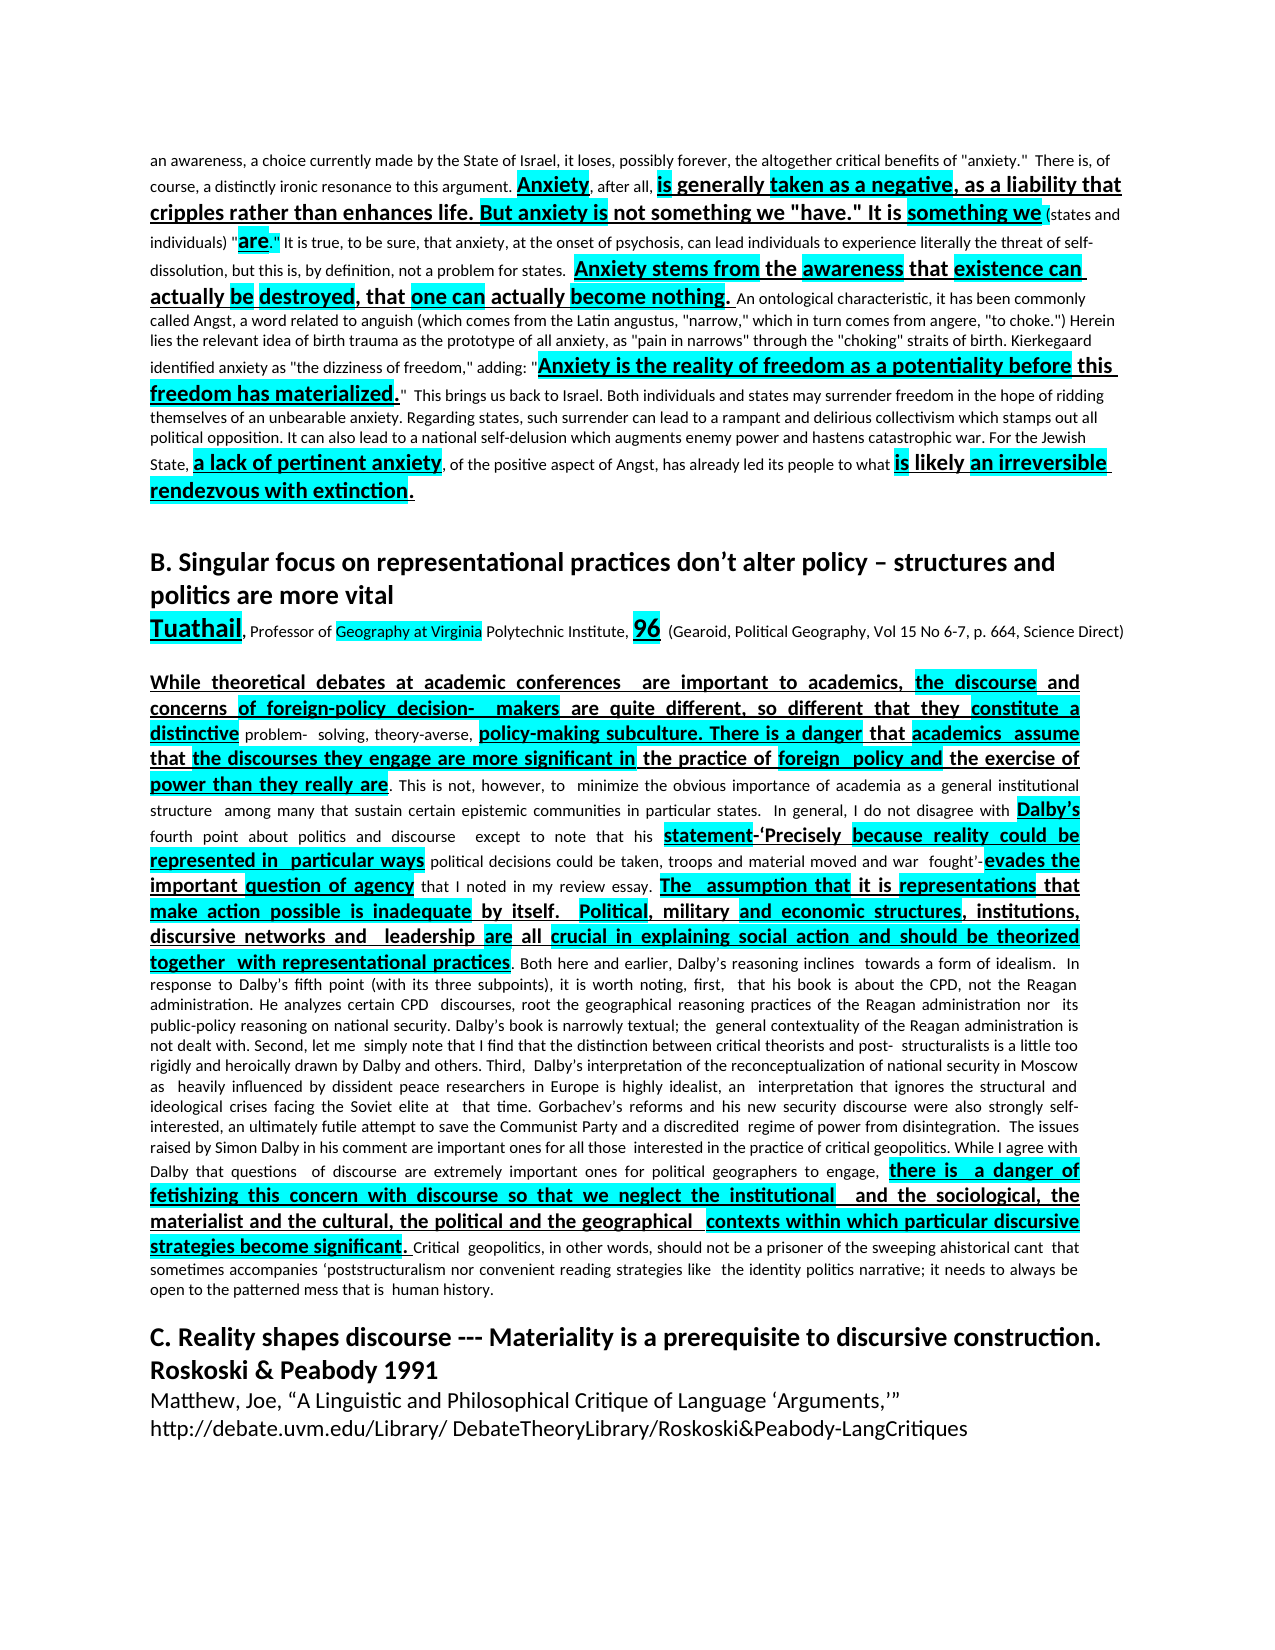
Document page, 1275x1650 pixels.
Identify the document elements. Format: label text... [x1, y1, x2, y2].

text Tuathail, Professor of Geography at Virginia Polytechnic Institute, 96 (Gearoid, Political Geography, Vol 15 No 6-7, p. 664, Science Direct) [242, 611, 633, 644]
text While theoretical debates at academic conferences are important to academics, the discourse and concerns of foreign-policy decision- makers are quite different, so different that they constitute a distinctive problem- solving, theory-averse, policy-making subculture. There is a danger that academics assume that the discourses they engage are more significant in the practice of foreign policy and the exercise of power than they really are. This is not, however, to minimize the obvious importance of academia as a general institutional structure among many that sustain certain epistemic communities in particular states. In general, I do not disagree with Dalby’s fourth point about politics and discourse except to note that his statement-‘Precisely because reality could be represented in particular ways political decisions could be taken, troops and material moved and war fought’-evades the important question of agency that I noted in my review essay. The assumption that it is representations that make action possible is inadequate by itself. Political, military and economic structures, institutions, discursive networks and leadership are all crucial in explaining social action and should be theorized together with representational practices. Both here and earlier, Dalby’s reasoning inclines towards a form of idealism. In response to Dalby’s fifth point (with its three subpoints), it is worth noting, first, that his book is about the CPD, not the Reagan administration. He analyzes certain CPD discourses, root the geographical reasoning practices of the Reagan administration nor its public-policy reasoning on national security. Dalby’s book is narrowly textual; the general contextuality of the Reagan administration is not dealt with. Second, let me simply note that I find that the distinction between critical theorists and post- structuralists is a little too rigidly and heroically drawn by Dalby and others. Third, Dalby’s interpretation of the reconceptualization of national security in Moscow as heavily influenced by dissident peace researchers in Europe is highly idealist, an interpretation that ignores the structural and ideological crises facing the Soviet elite at that time. Gorbachev’s reforms and his new security discourse were also strongly self- interested, an ultimately futile attempt to save the Communist Party and a discredited regime of power from disintegration. The issues raised by Simon Dalby in his comment are important ones for all those interested in the practice of critical geopolitics. While I agree with Dalby that questions of discourse are extremely important ones for political geographers to engage, there is a danger of fetishizing this concern with discourse so that we neglect the institutional and the sociological, the materialist and the cultural, the political and the geographical contexts within which particular discursive strategies become significant. Critical geopolitics, in other words, should not be a prisoner of the sweeping ahistorical cant that sometimes accompanies ‘poststructuralism nor convenient reading strategies like the identity politics narrative; it needs to always be open to the patterned mess that is human history. [150, 946, 1080, 1204]
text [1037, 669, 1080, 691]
text Roskoski & Peabody 1991 [150, 1353, 1125, 1386]
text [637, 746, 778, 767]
subtitle C. Reality shapes discourse --- Materiality is a prerequisite to discursive construction. [150, 1320, 1125, 1353]
text Tuathail, Professor of Geography at Virginia Polytechnic Institute, 96 (Gearoid, Political Geography, Vol 15 No 6-7, p. 664, Science Direct) [660, 611, 1125, 644]
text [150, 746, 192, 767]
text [150, 150, 1125, 504]
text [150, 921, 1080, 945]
subtitle B. Singular focus on representational practices don’t alter policy – structures and politics are more vital [150, 545, 1125, 611]
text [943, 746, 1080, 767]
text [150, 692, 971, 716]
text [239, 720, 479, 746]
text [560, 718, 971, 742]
text Matthew, Joe, “A Linguistic and Philosophical Critique of Language ‘Arguments,’” http://debate.uvm.edu/Library/ DebateTheoryLibrary/Roskoski&Peabody-LangCritiques [150, 1386, 1125, 1442]
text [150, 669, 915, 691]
